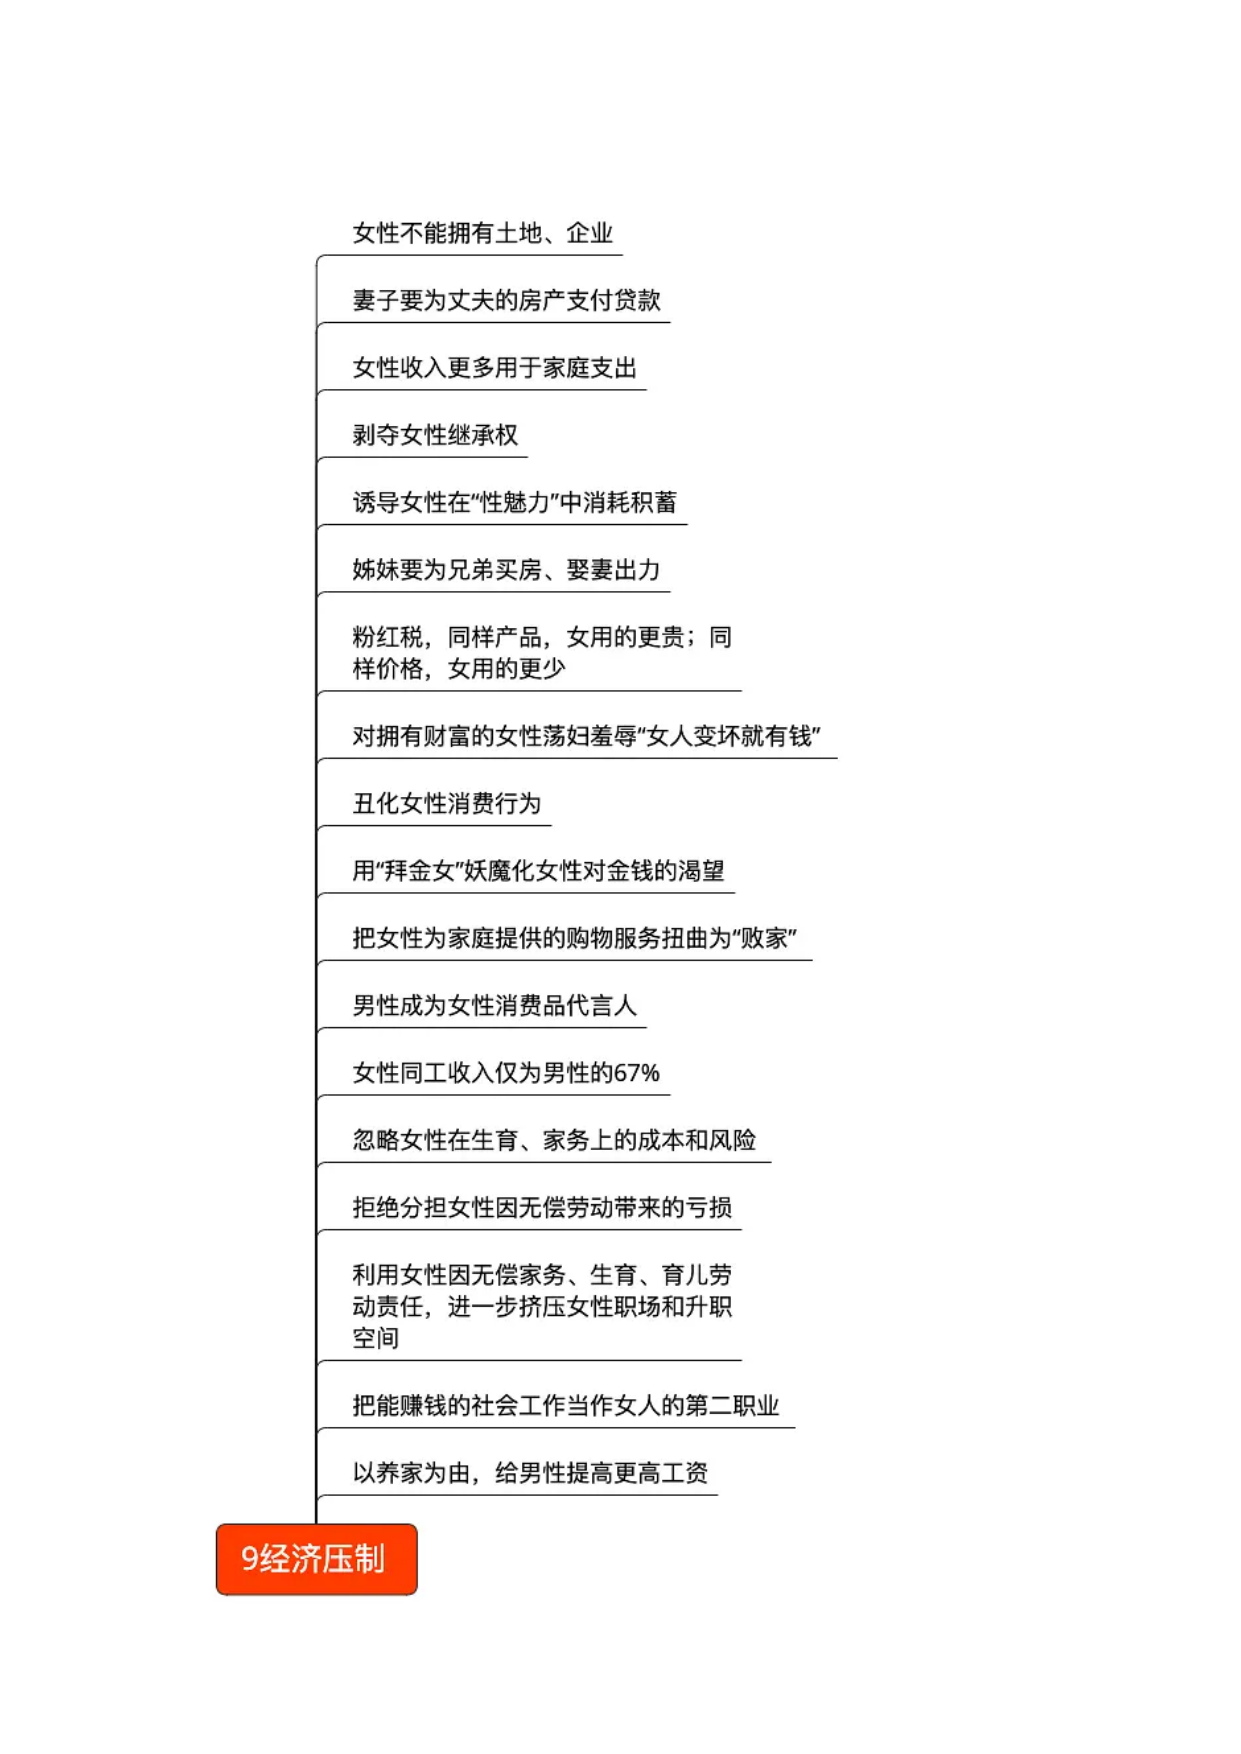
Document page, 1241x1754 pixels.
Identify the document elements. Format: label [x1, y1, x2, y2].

picture [150, 150, 904, 1604]
